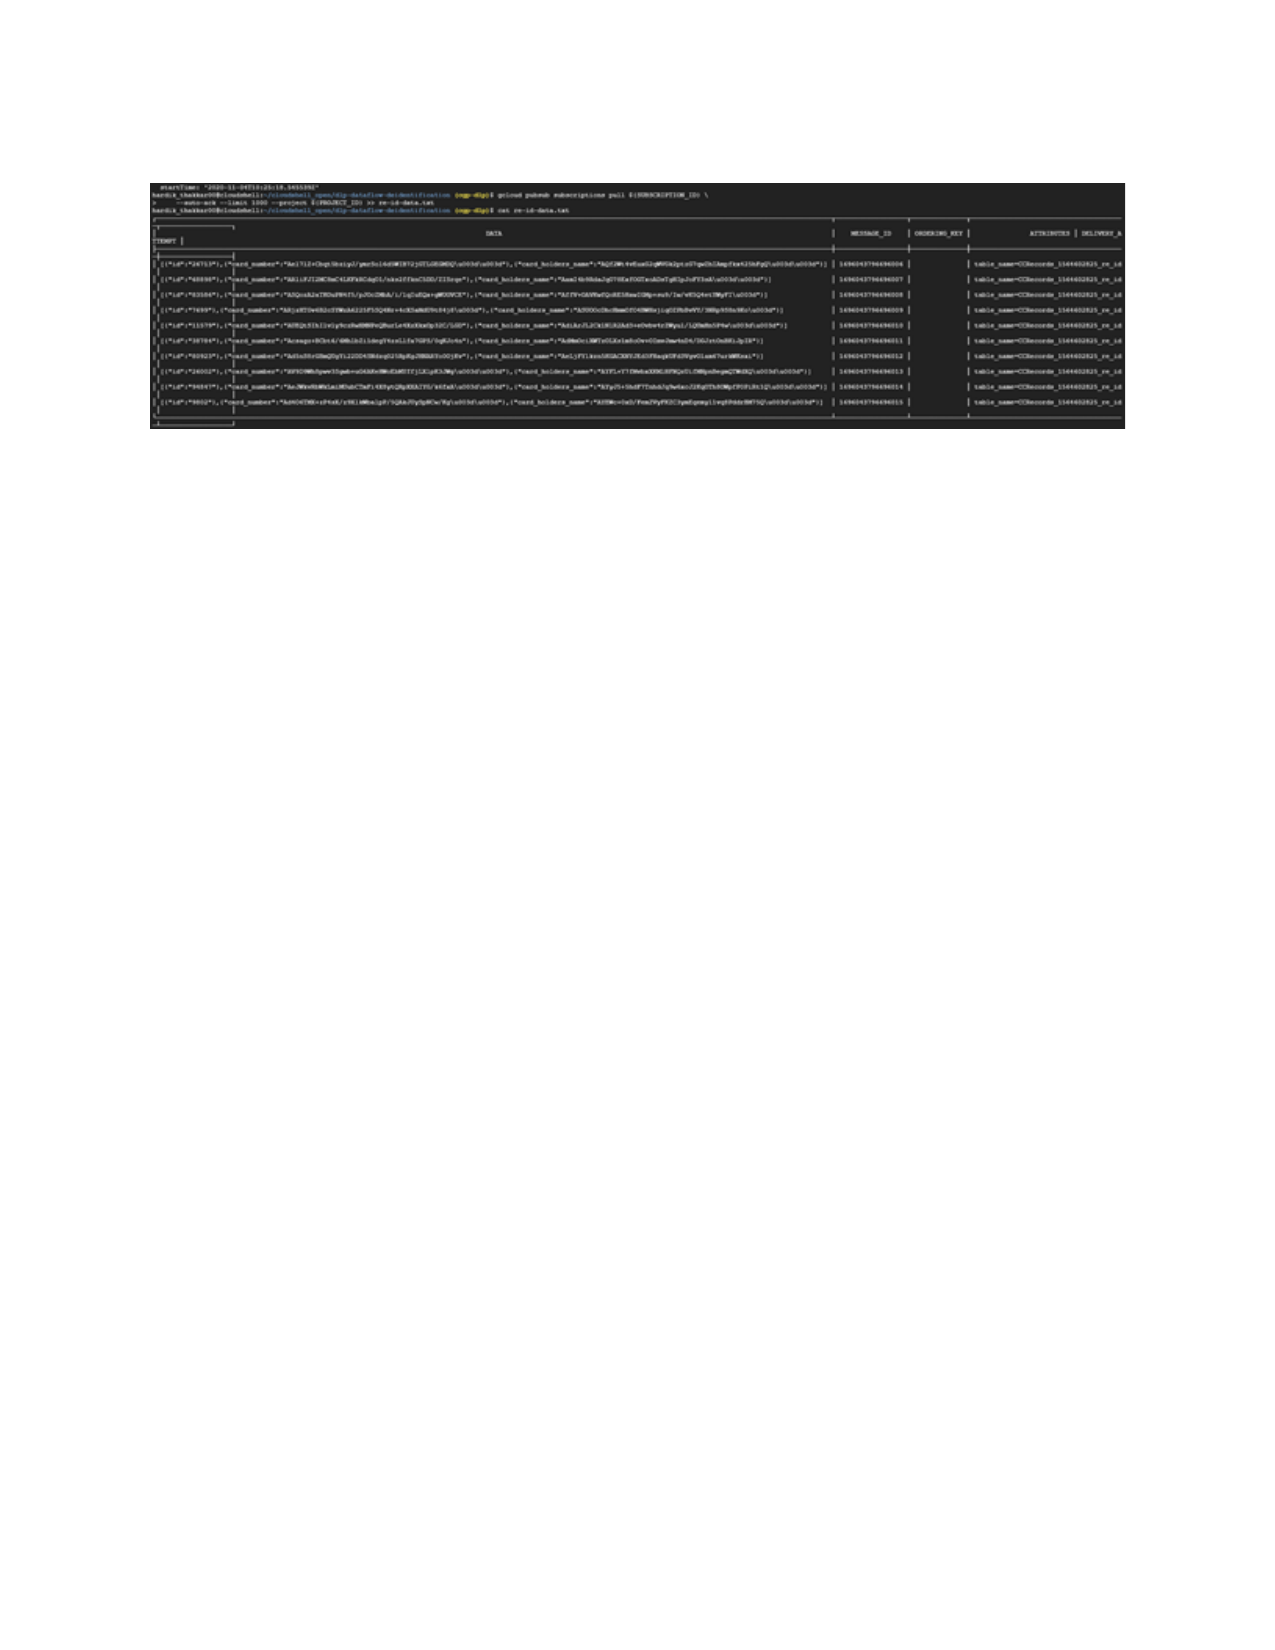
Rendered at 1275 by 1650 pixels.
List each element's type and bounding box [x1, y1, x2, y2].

picture [150, 183, 1125, 429]
